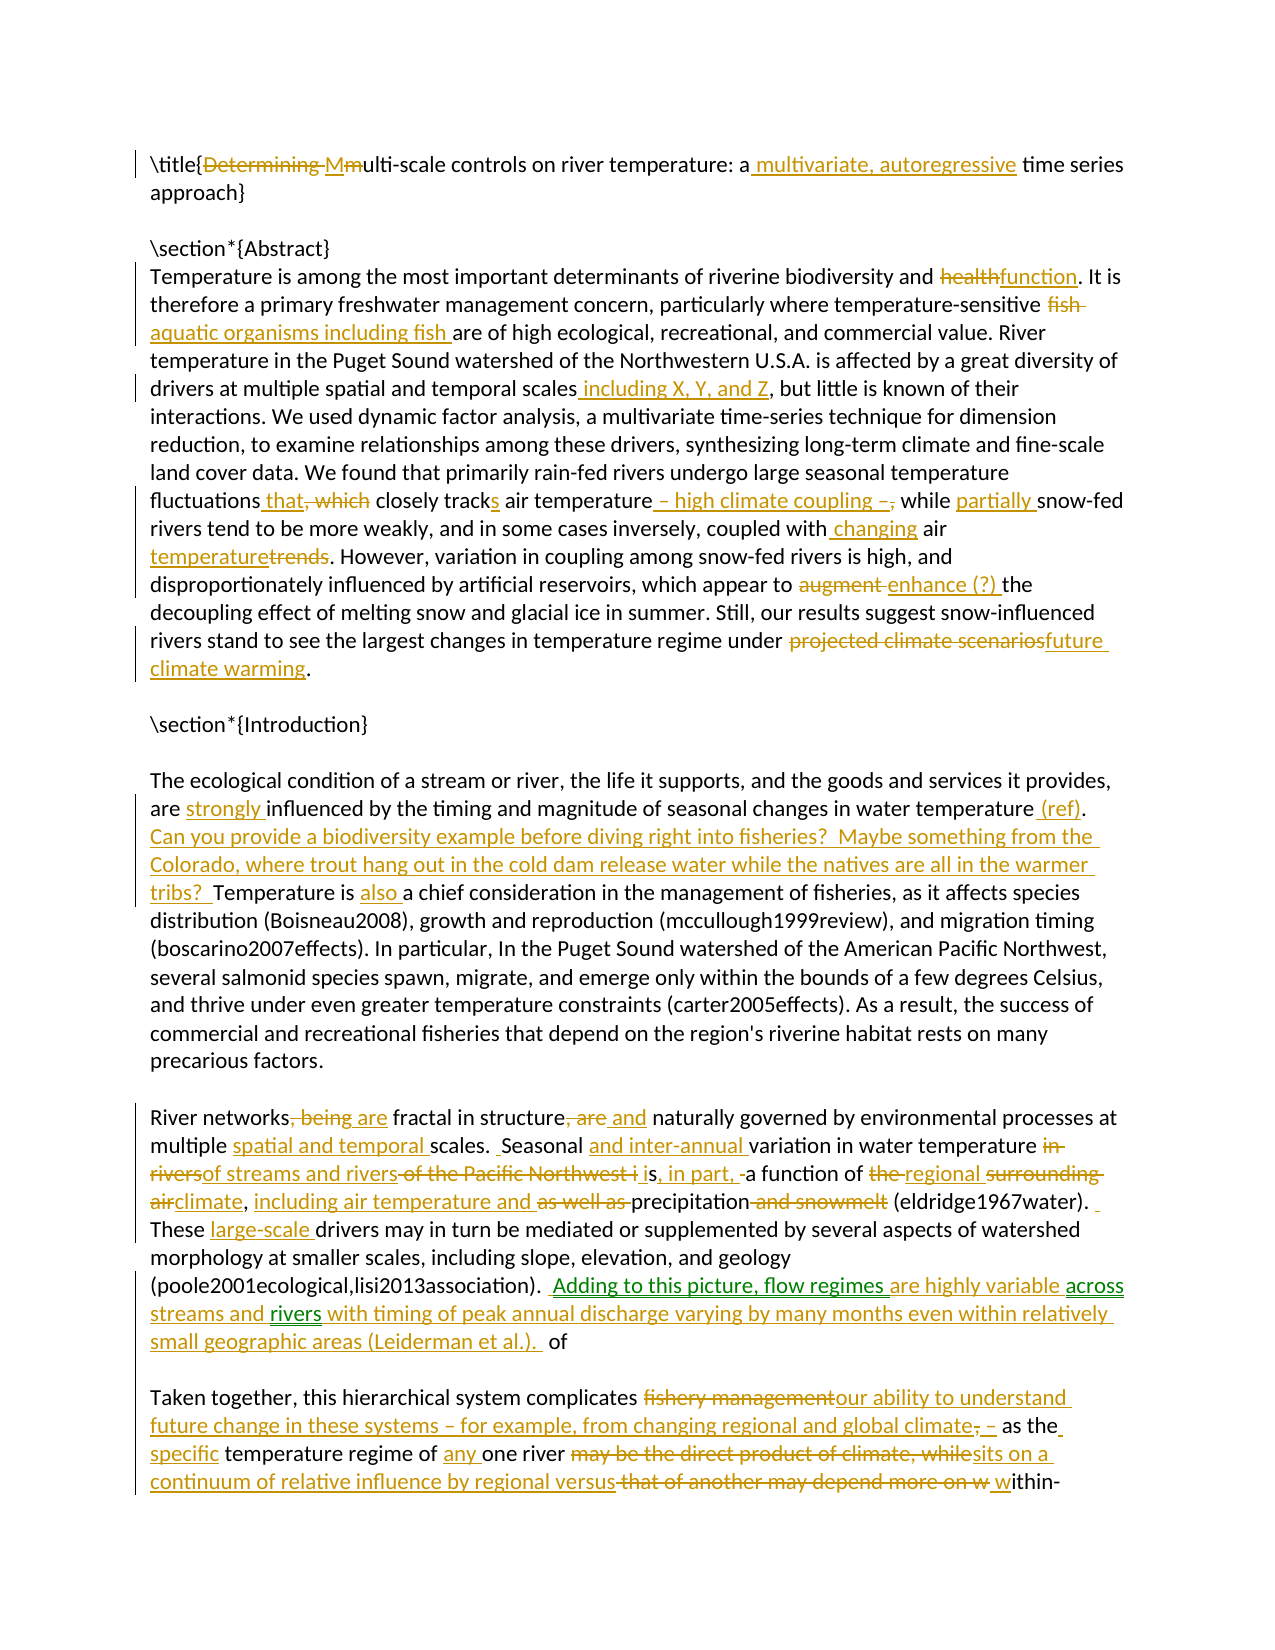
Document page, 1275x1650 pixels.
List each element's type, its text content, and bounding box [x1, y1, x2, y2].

text The ecological condition of a stream or river, the life it supports, and the goods and services it provides, are influenced by the timing and magnitude of seasonal changes in water temperature. Temperature is a chief consideration in the management of fisheries, as it affects species distribution (Boisneau2008), growth and reproduction (mccullough1999review), and migration timing (boscarino2007effects). In particular, In the Puget Sound watershed of the American Pacific Northwest, several salmonid species spawn, migrate, and emerge only within the bounds of a few degrees Celsius, and thrive under even greater temperature constraints (carter2005effects). As a result, the success of commercial and recreational fisheries that depend on the region's riverine habitat rests on many precarious factors. [150, 766, 1125, 1075]
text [150, 1383, 1125, 1495]
text \section*{Introduction} [150, 710, 1125, 738]
text Temperature is among the most important determinants of riverine biodiversity and . It is therefore a primary freshwater management concern, particularly where temperature-sensitive are of high ecological, recreational, and commercial value. River temperature in the Puget Sound watershed of the Northwestern U.S.A. is affected by a great diversity of drivers at multiple spatial and temporal scales, but little is known of their interactions. We used dynamic factor analysis, a multivariate time-series technique for dimension reduction, to examine relationships among these drivers, synthesizing long-term climate and fine-scale land cover data. We found that primarily rain-fed rivers undergo large seasonal temperature fluctuations closely track air temperature while snow-fed rivers tend to be more weakly, and in some cases inversely, coupled with air . However, variation in coupling among snow-fed rivers is high, and disproportionately influenced by artificial reservoirs, which appear to the decoupling effect of melting snow and glacial ice in summer. Still, our results suggest snow-influenced rivers stand to see the largest changes in temperature regime under . [150, 262, 1125, 682]
text \title{ulti-scale controls on river temperature: a time series approach} [150, 150, 1125, 206]
text River networks fractal in structure naturally governed by environmental processes at multiple scales. Seasonal variation in water temperature sa function of , precipitation (eldridge1967water). These drivers may in turn be mediated or supplemented by several aspects of watershed morphology at smaller scales, including slope, elevation, and geology (poole2001ecological,lisi2013association). [150, 1103, 1125, 1355]
text \section*{Abstract} [150, 234, 1125, 262]
